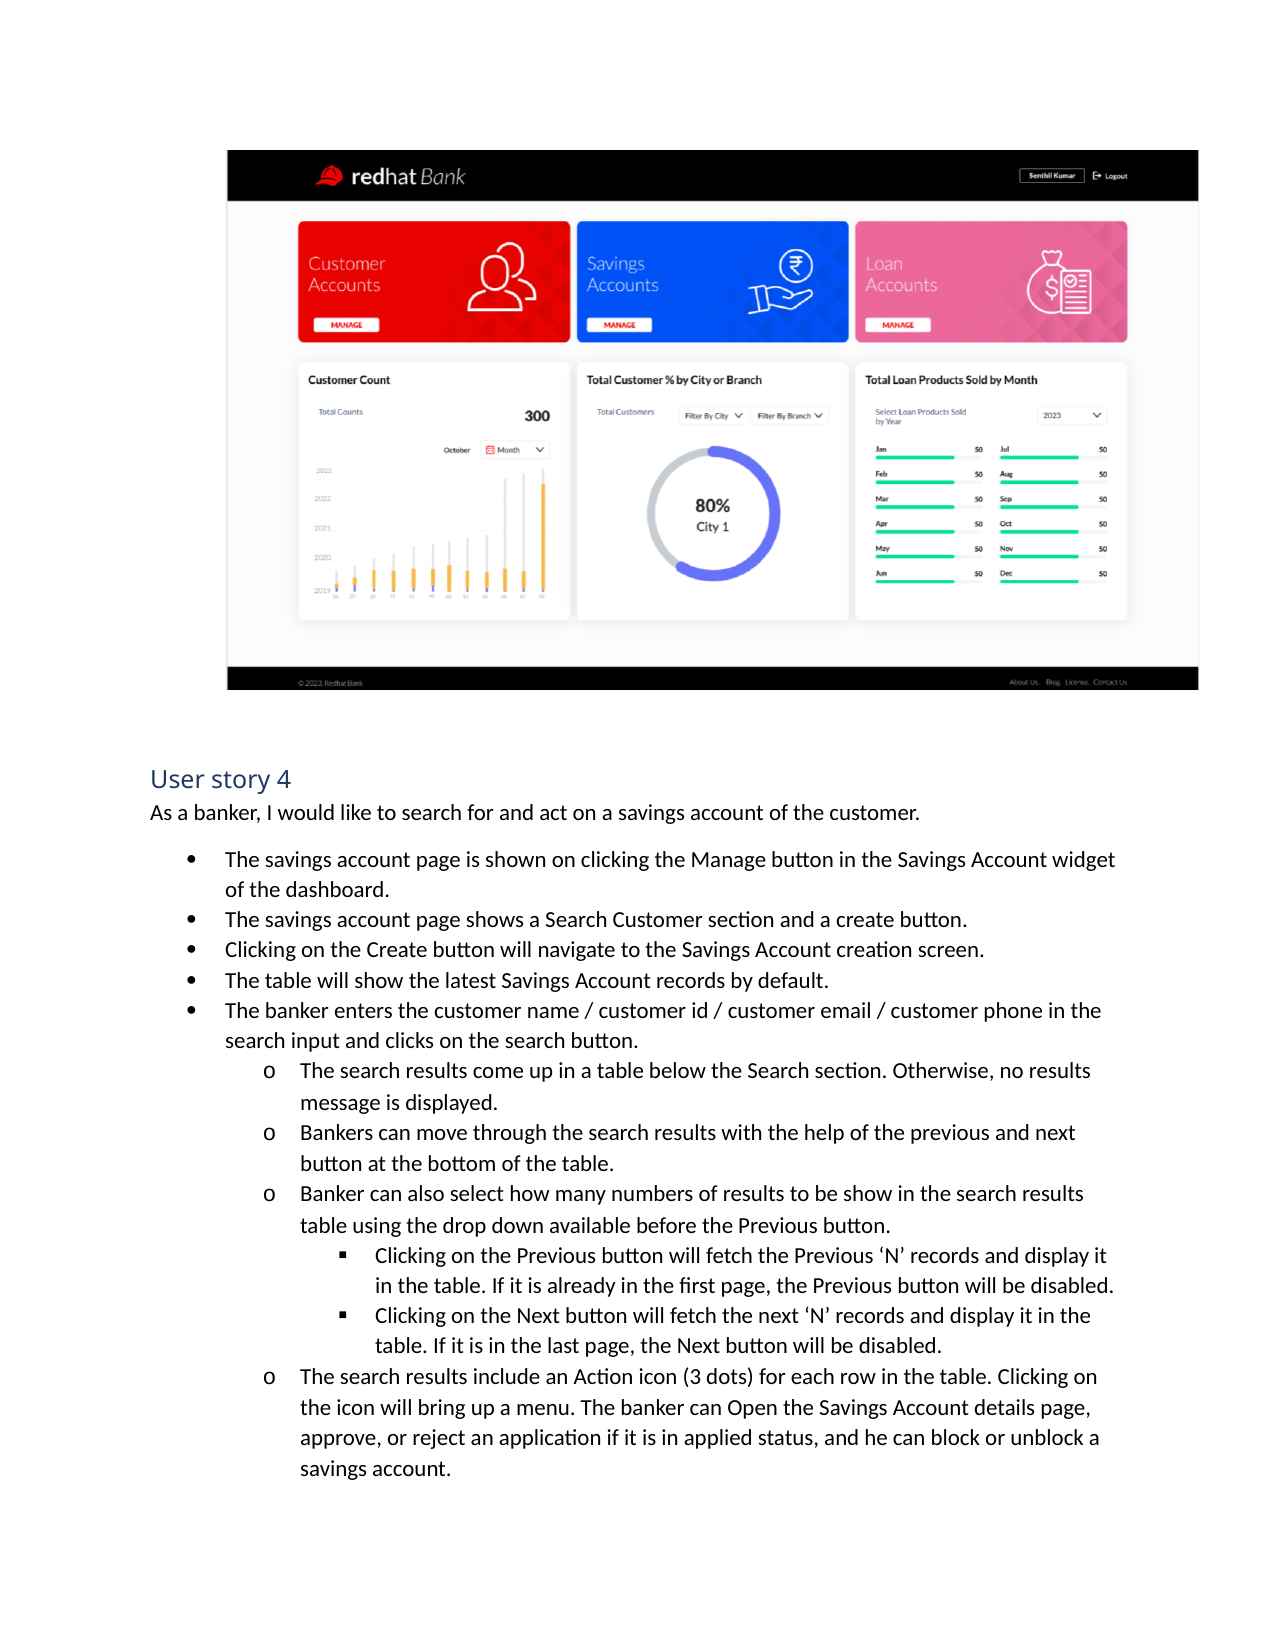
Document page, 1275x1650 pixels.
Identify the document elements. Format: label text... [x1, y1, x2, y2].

list The search results come up in a table below the Search section. Otherwise, no results message is displayed. [262, 1056, 1125, 1116]
list The banker enters the customer name / customer id / customer email / customer phone in the search input and clicks on the search button. [187, 996, 1125, 1054]
list Clicking on the Next button will fetch the next ‘N’ records and display it in the table. If it is in the last page, the Next button will be disabled. [337, 1301, 1125, 1360]
list Bankers can move through the search results with the help of the previous and next button at the bottom of the table. [262, 1118, 1125, 1177]
list The table will show the latest Savings Account records by default. [187, 966, 1125, 994]
list Banker can also select how many numbers of results to be show in the search results table using the drop down available before the Previous button. [262, 1179, 1125, 1239]
list The savings account page shows a Search Customer section and a create button. [187, 905, 1125, 933]
list Clicking on the Previous button will fetch the Previous ‘N’ records and display it in the table. If it is already in the first page, the Previous button will be disabled. [337, 1241, 1125, 1299]
picture [225, 150, 1200, 692]
list The search results include an Action icon (3 dots) for each row in the table. Clicking on the icon will bring up a menu. The banker can Open the Savings Account details page, approve, or reject an application if it is in applied status, and he can block or unblock a savings account. [262, 1362, 1125, 1482]
list The savings account page is shown on clicking the Manage button in the Savings Account widget of the dashboard. [187, 845, 1125, 903]
text As a banker, I would like to search for and act on a savings account of the customer. [150, 798, 1125, 826]
subtitle User story 4 [150, 761, 1125, 795]
list Clicking on the Create button will navigate to the Savings Account creation screen. [187, 936, 1125, 963]
